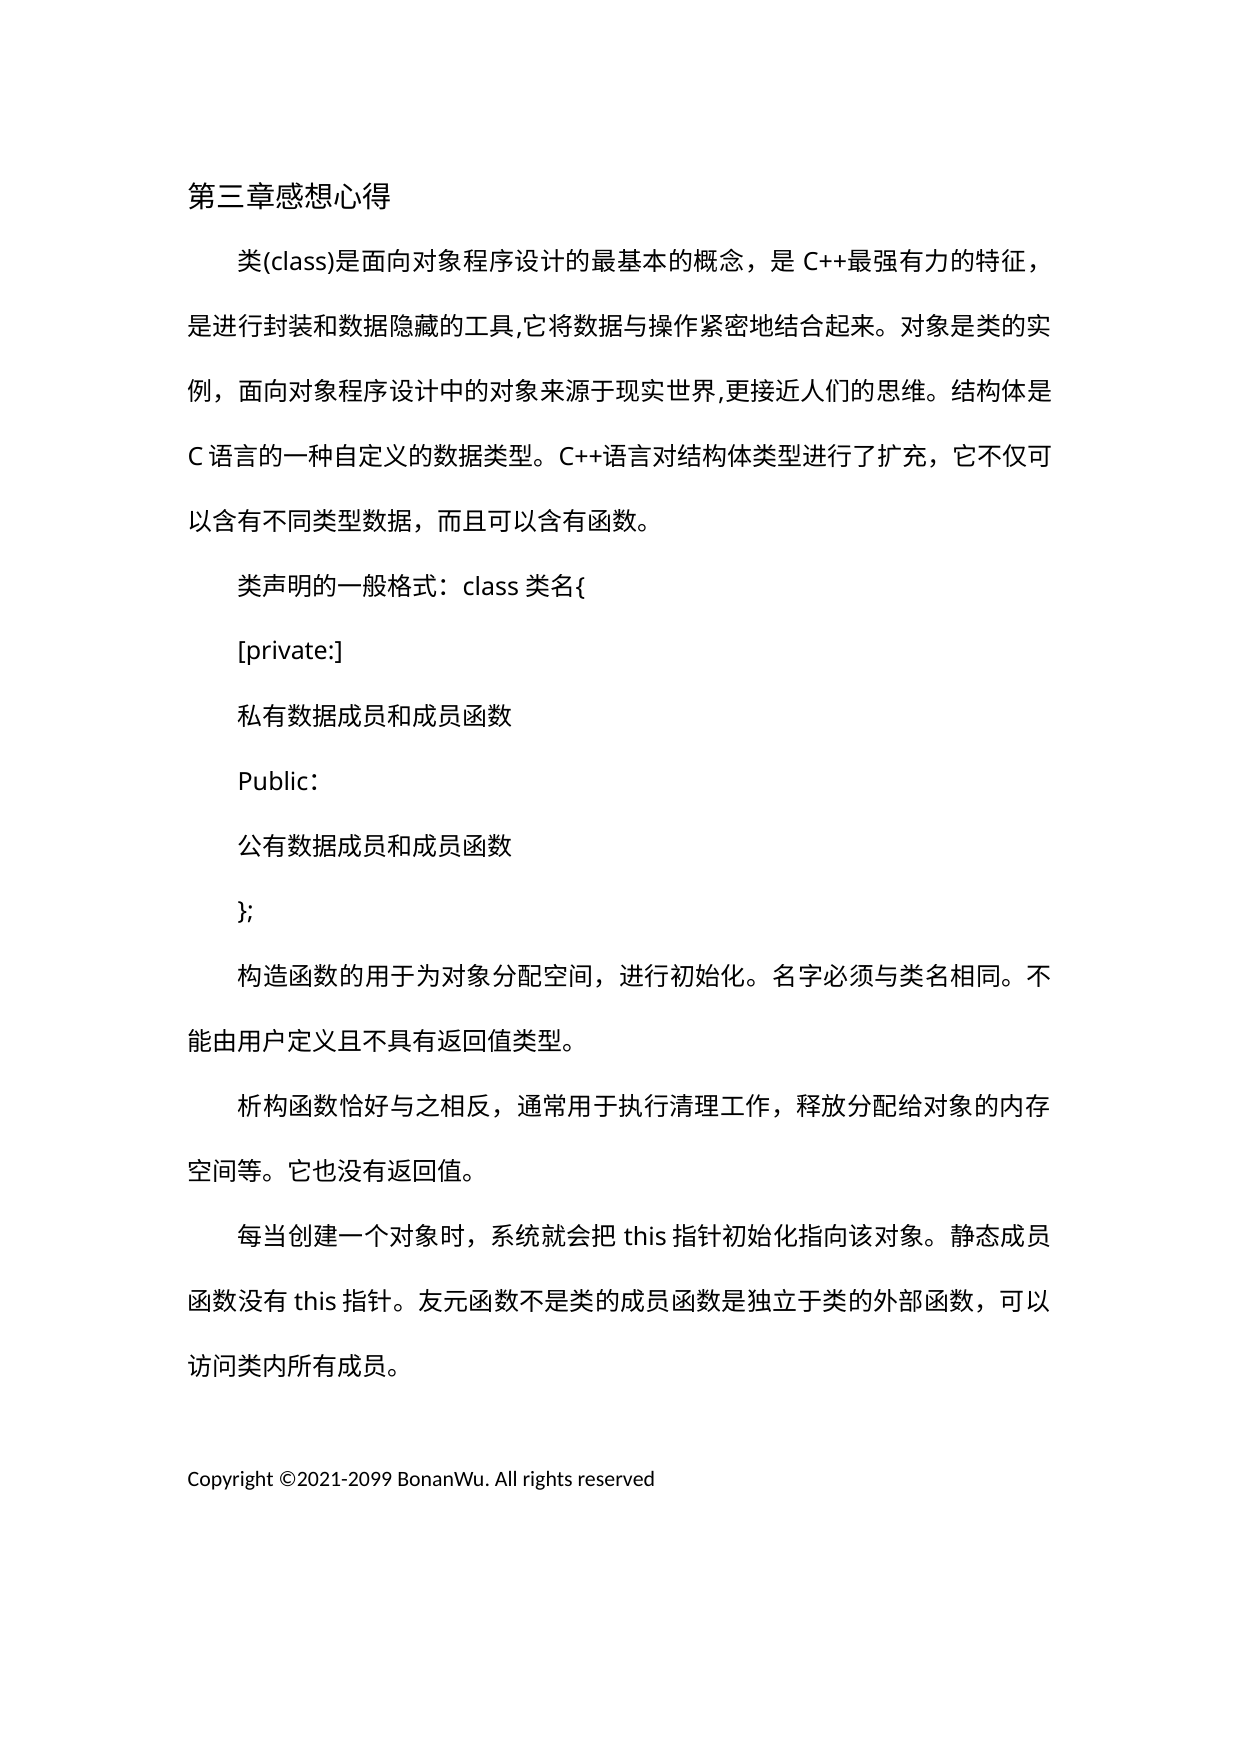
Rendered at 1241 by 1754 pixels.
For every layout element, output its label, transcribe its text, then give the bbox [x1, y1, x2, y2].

text 私有数据成员和成员函数 [187, 682, 1053, 747]
text Public： [187, 747, 1053, 812]
text 类(class)是面向对象程序设计的最基本的概念，是C++最强有力的特征，是进行封装和数据隐藏的工具,它将数据与操作紧密地结合起来。对象是类的实例，面向对象程序设计中的对象来源于现实世界,更接近人们的思维。结构体是C语言的一种自定义的数据类型。C++语言对结构体类型进行了扩充，它不仅可以含有不同类型数据，而且可以含有函数。 [187, 227, 1053, 552]
text 类声明的一般格式：class 类名{ [187, 552, 1053, 617]
text 析构函数恰好与之相反，通常用于执行清理工作，释放分配给对象的内存空间等。它也没有返回值。 [187, 1072, 1053, 1202]
text 公有数据成员和成员函数 [187, 812, 1053, 877]
text [private:] [187, 617, 1053, 682]
text 第三章感想心得 [187, 162, 1053, 227]
text 构造函数的用于为对象分配空间，进行初始化。名字必须与类名相同。不能由用户定义且不具有返回值类型。 [187, 942, 1053, 1072]
text 每当创建一个对象时，系统就会把this指针初始化指向该对象。静态成员函数没有this指针。友元函数不是类的成员函数是独立于类的外部函数，可以访问类内所有成员。 [187, 1202, 1053, 1397]
text }; [187, 877, 1053, 942]
text Copyright ©2021-2099 BonanWu. All rights reserved [187, 1462, 1053, 1494]
